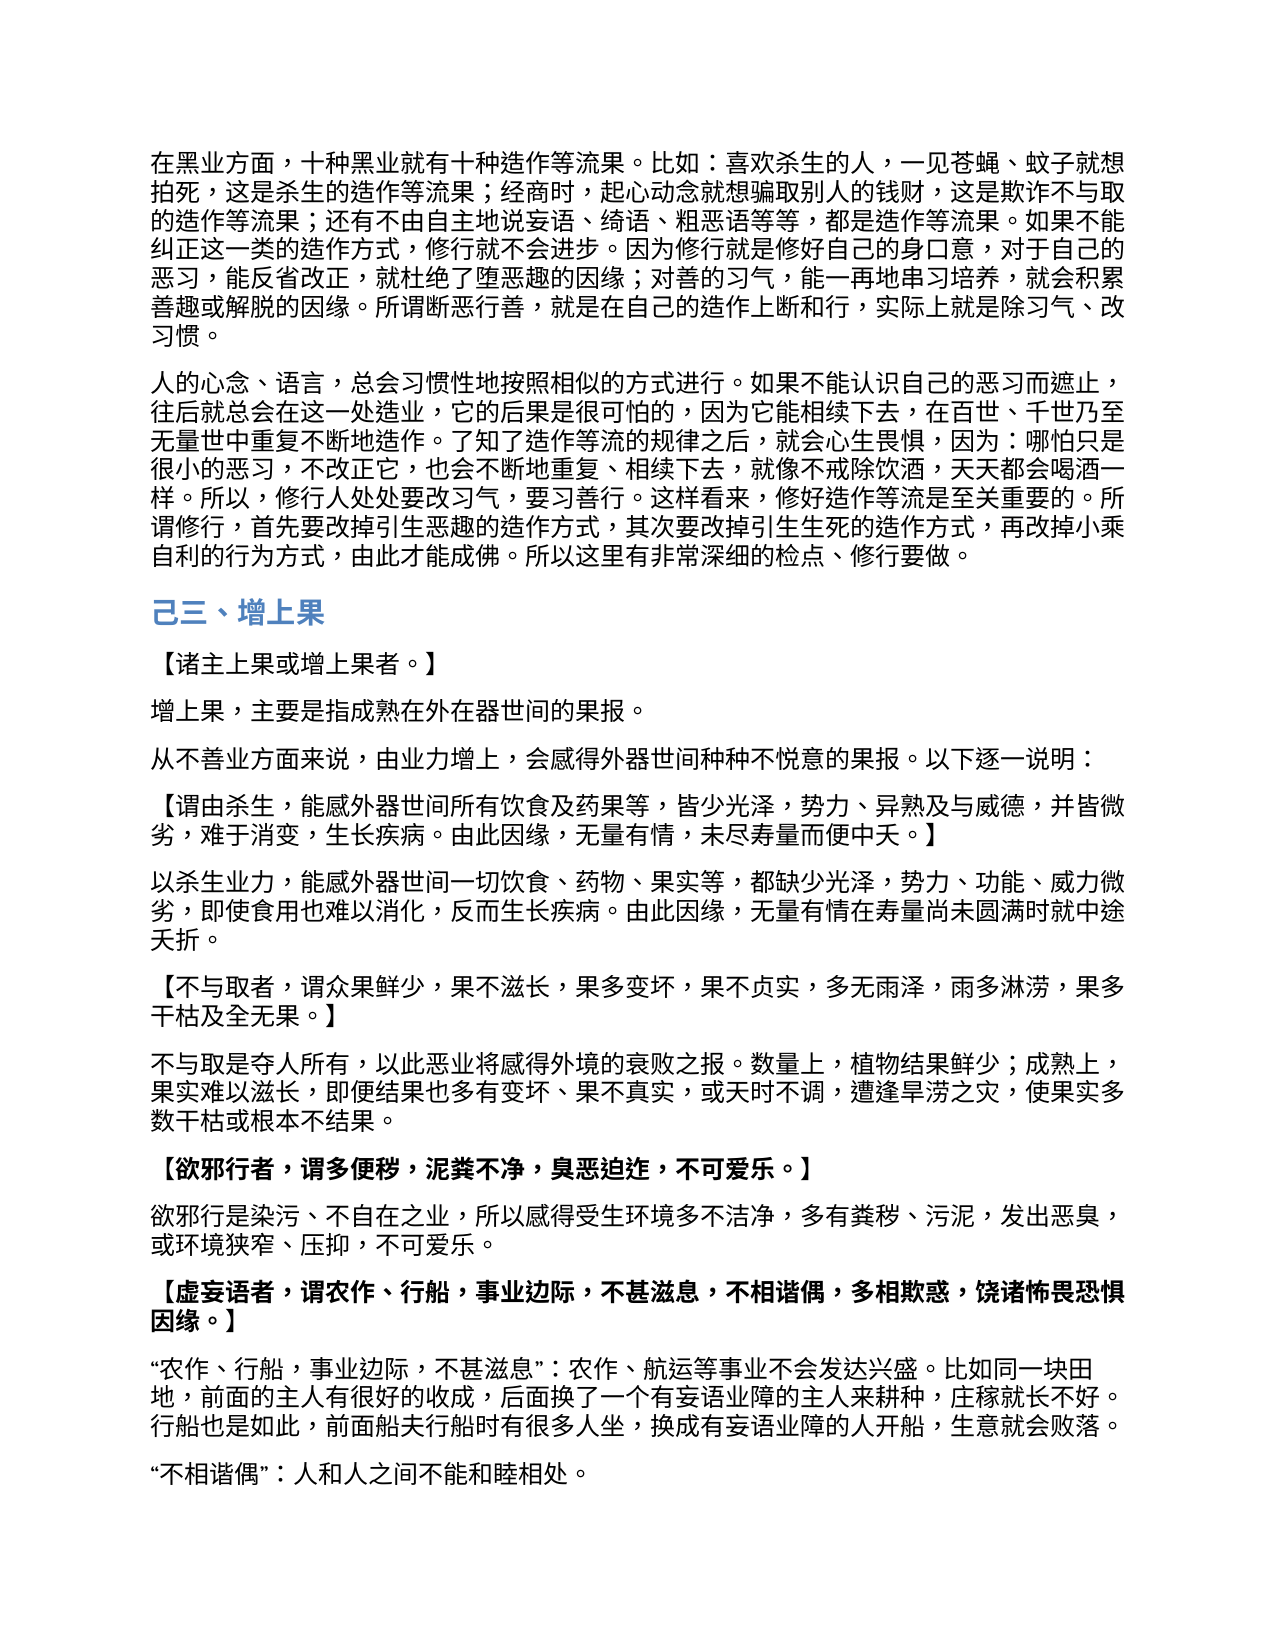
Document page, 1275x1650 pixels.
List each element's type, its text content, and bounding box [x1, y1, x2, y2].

text “不相谐偶”：人和人之间不能和睦相处。 [150, 1461, 1125, 1489]
text 以杀生业力，能感外器世间一切饮食、药物、果实等，都缺少光泽，势力、功能、威力微劣，即使食用也难以消化，反而生长疾病。由此因缘，无量有情在寿量尚未圆满时就中途夭折。 [150, 869, 1125, 956]
text 在黑业方面，十种黑业就有十种造作等流果。比如：喜欢杀生的人，一见苍蝇、蚊子就想拍死，这是杀生的造作等流果；经商时，起心动念就想骗取别人的钱财，这是欺诈不与取的造作等流果；还有不由自主地说妄语、绮语、粗恶语等等，都是造作等流果。如果不能纠正这一类的造作方式，修行就不会进步。因为修行就是修好自己的身口意，对于自己的恶习，能反省改正，就杜绝了堕恶趣的因缘；对善的习气，能一再地串习培养，就会积累善趣或解脱的因缘。所谓断恶行善，就是在自己的造作上断和行，实际上就是除习气、改习惯。 [150, 150, 1125, 351]
text 不与取是夺人所有，以此恶业将感得外境的衰败之报。数量上，植物结果鲜少；成熟上，果实难以滋长，即便结果也多有变坏、果不真实，或天时不调，遭逢旱涝之灾，使果实多数干枯或根本不结果。 [150, 1051, 1125, 1137]
text “农作、行船，事业边际，不甚滋息”：农作、航运等事业不会发达兴盛。比如同一块田地，前面的主人有很好的收成，后面换了一个有妄语业障的主人来耕种，庄稼就长不好。行船也是如此，前面船夫行船时有很多人坐，换成有妄语业障的人开船，生意就会败落。 [150, 1356, 1125, 1442]
text 【不与取者，谓众果鲜少，果不滋长，果多变坏，果不贞实，多无雨泽，雨多淋涝，果多干枯及全无果。】 [150, 974, 1125, 1032]
subtitle 己三、增上果 [150, 592, 1125, 632]
text 人的心念、语言，总会习惯性地按照相似的方式进行。如果不能认识自己的恶习而遮止，往后就总会在这一处造业，它的后果是很可怕的，因为它能相续下去，在百世、千世乃至无量世中重复不断地造作。了知了造作等流的规律之后，就会心生畏惧，因为：哪怕只是很小的恶习，不改正它，也会不断地重复、相续下去，就像不戒除饮酒，天天都会喝酒一样。所以，修行人处处要改习气，要习善行。这样看来，修好造作等流是至关重要的。所谓修行，首先要改掉引生恶趣的造作方式，其次要改掉引生生死的造作方式，再改掉小乘自利的行为方式，由此才能成佛。所以这里有非常深细的检点、修行要做。 [150, 370, 1125, 571]
text 增上果，主要是指成熟在外在器世间的果报。 [150, 698, 1125, 727]
text 【虚妄语者，谓农作、行船，事业边际，不甚滋息，不相谐偶，多相欺惑，饶诸怖畏恐惧因缘。】 [150, 1279, 1125, 1337]
text 【谓由杀生，能感外器世间所有饮食及药果等，皆少光泽，势力、异熟及与威德，并皆微劣，难于消变，生长疾病。由此因缘，无量有情，未尽寿量而便中夭。】 [150, 793, 1125, 851]
text 从不善业方面来说，由业力增上，会感得外器世间种种不悦意的果报。以下逐一说明： [150, 746, 1125, 774]
text 【诸主上果或增上果者。】 [150, 651, 1125, 679]
text 欲邪行是染污、不自在之业，所以感得受生环境多不洁净，多有粪秽、污泥，发出恶臭，或环境狭窄、压抑，不可爱乐。 [150, 1203, 1125, 1261]
text 【欲邪行者，谓多便秽，泥粪不净，臭恶迫迮，不可爱乐。】 [150, 1156, 1125, 1184]
